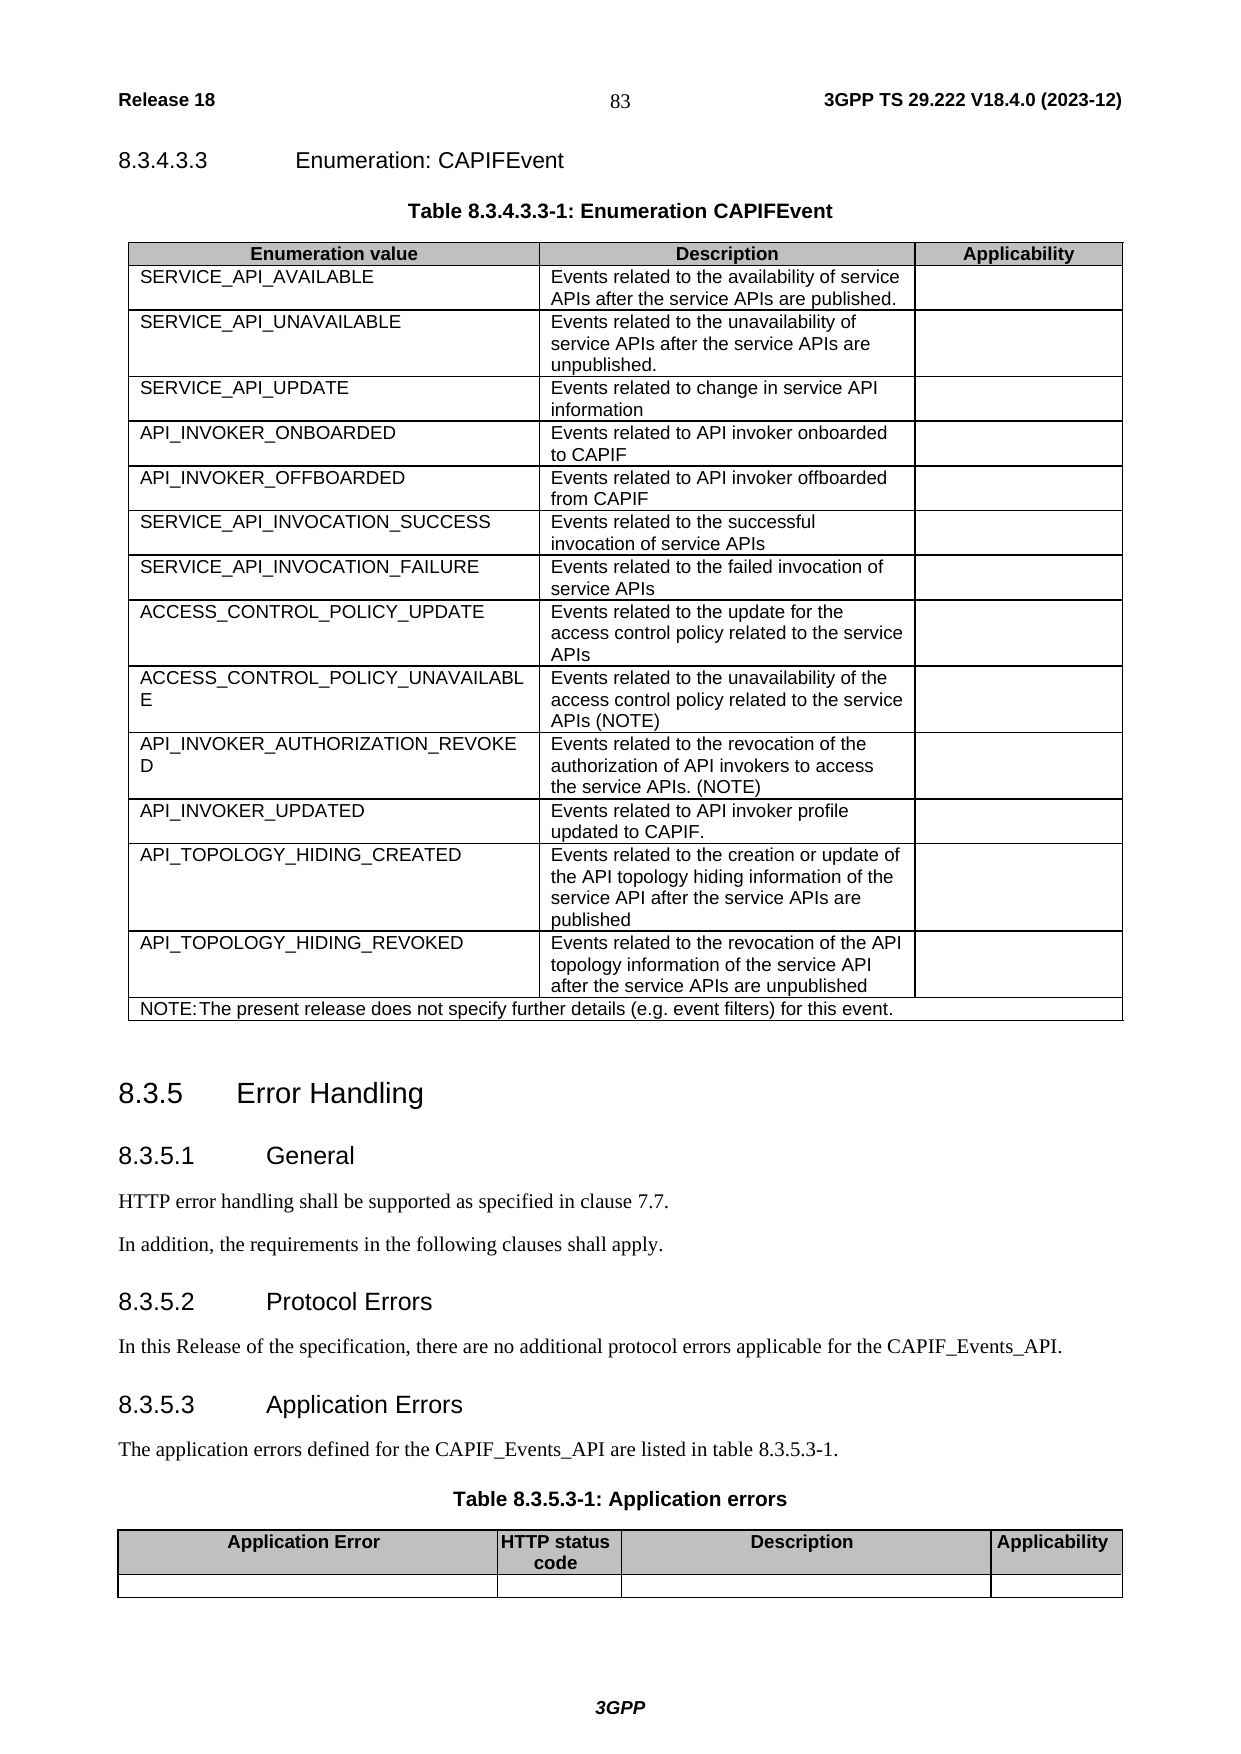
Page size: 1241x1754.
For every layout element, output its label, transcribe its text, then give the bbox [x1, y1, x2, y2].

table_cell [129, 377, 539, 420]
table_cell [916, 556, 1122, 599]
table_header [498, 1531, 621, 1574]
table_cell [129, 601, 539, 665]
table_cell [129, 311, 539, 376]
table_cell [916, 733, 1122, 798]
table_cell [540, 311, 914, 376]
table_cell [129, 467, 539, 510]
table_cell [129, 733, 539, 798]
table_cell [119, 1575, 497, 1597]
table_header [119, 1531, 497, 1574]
text Table 8.3.5.3-1: Application errors [118, 1486, 1122, 1510]
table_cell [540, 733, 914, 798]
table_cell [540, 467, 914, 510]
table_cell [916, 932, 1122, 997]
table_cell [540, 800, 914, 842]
text In addition, the requirements in the following clauses shall apply. [118, 1232, 1122, 1256]
subtitle 8.3.5.1 General [118, 1141, 1122, 1170]
text HTTP error handling shall be supported as specified in clause 7.7. [118, 1189, 1122, 1213]
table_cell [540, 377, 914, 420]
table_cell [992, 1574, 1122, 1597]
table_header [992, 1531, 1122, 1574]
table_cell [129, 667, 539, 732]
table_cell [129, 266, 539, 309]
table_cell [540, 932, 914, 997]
text The application errors defined for the CAPIF_Events_API are listed in table 8.3.5.3-1. [118, 1437, 1122, 1461]
subtitle 8.3.5.2 Protocol Errors [118, 1287, 1122, 1316]
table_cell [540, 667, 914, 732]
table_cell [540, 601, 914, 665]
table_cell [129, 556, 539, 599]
subtitle 8.3.5 Error Handling [118, 1077, 1122, 1110]
text In this Release of the specification, there are no additional protocol errors applicable for the CAPIF_Events_API. [118, 1334, 1122, 1358]
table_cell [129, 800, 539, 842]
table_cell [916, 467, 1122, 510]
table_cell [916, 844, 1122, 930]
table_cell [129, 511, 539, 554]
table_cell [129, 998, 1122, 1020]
text Table 8.3.4.3.3-1: Enumeration CAPIFEvent [118, 199, 1122, 223]
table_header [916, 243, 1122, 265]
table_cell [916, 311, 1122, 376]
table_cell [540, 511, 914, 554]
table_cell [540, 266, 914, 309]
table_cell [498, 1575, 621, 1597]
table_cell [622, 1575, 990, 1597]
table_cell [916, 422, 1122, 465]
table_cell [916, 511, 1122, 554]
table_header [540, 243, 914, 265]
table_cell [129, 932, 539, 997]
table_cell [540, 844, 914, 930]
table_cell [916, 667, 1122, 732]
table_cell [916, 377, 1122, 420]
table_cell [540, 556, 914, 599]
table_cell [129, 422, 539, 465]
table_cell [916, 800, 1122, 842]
subtitle 8.3.4.3.3 Enumeration: CAPIFEvent [118, 147, 1122, 174]
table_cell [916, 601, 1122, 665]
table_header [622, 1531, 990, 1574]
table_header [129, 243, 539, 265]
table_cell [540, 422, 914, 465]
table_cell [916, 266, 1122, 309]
subtitle 8.3.5.3 Application Errors [118, 1390, 1122, 1418]
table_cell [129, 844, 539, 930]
